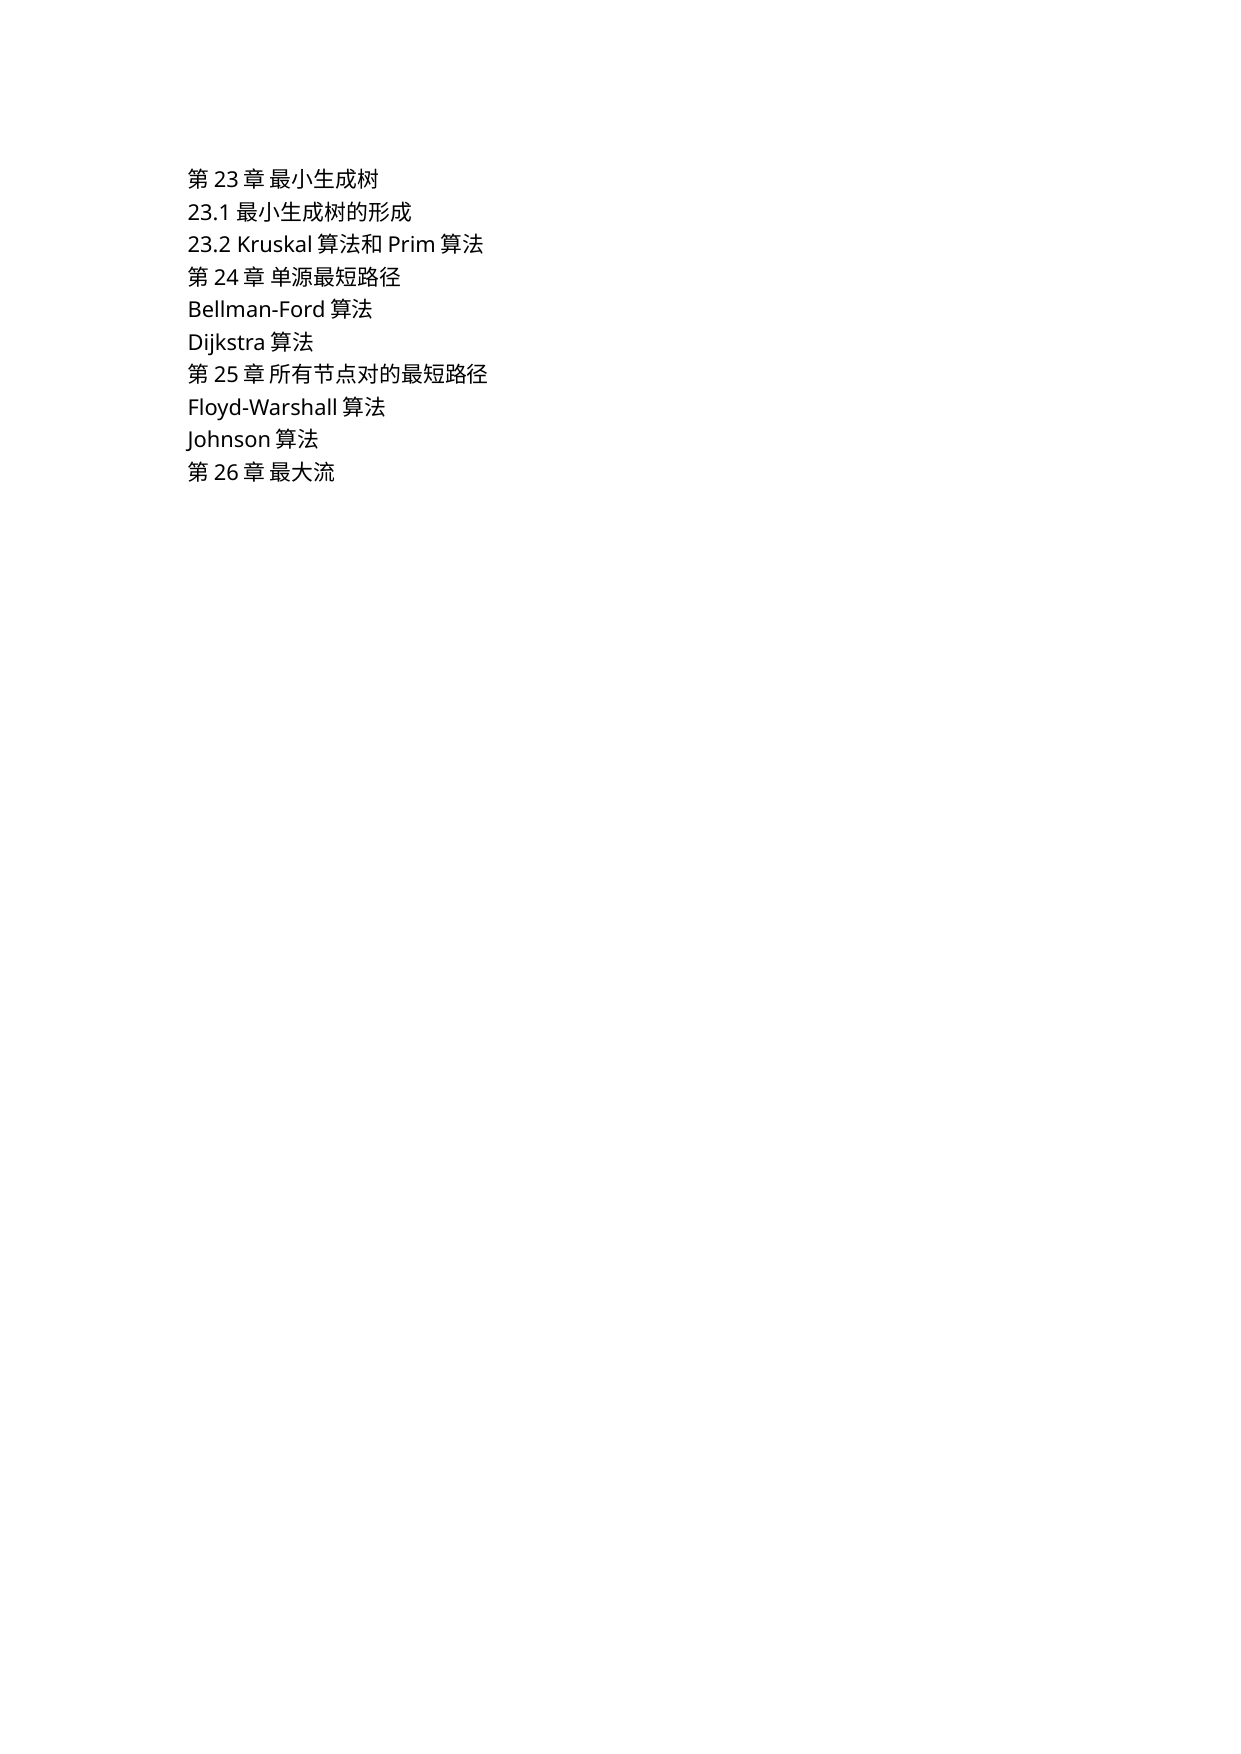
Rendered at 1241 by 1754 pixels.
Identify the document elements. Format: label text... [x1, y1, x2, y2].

text 23.2 Kruskal算法和Prim算法 [187, 227, 1053, 259]
text 第23章 最小生成树 [187, 162, 1053, 194]
text Bellman-Ford算法 [187, 292, 1053, 324]
text 第24章 单源最短路径 [187, 259, 1053, 292]
text 23.1 最小生成树的形成 [187, 194, 1053, 227]
text Floyd-Warshall算法 [187, 389, 1053, 422]
text 第26章 最大流 [187, 454, 1053, 487]
text 第25章 所有节点对的最短路径 [187, 357, 1053, 389]
text Johnson算法 [187, 422, 1053, 454]
text Dijkstra算法 [187, 324, 1053, 357]
